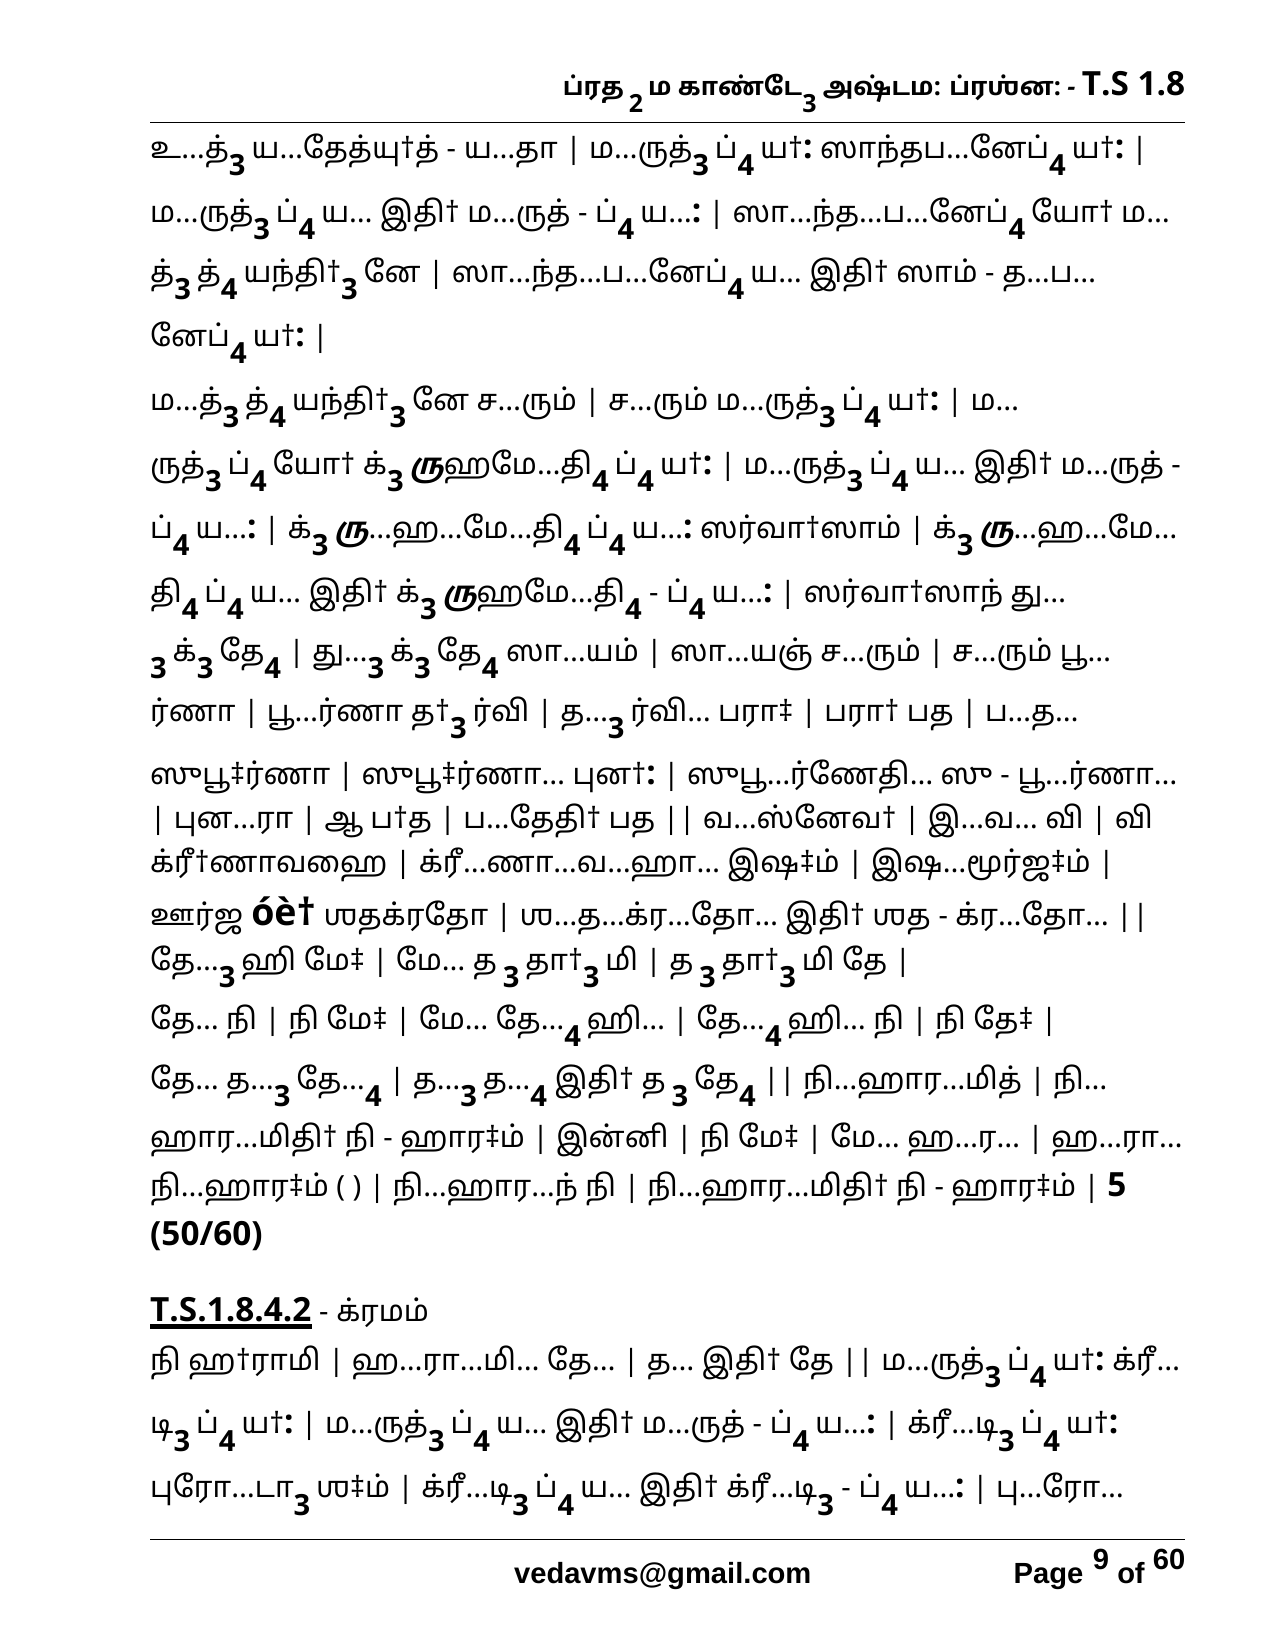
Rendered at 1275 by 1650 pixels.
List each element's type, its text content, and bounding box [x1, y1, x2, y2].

text ம…த்3த்4யந்தி†3னே ச…ரும் | ச…ரும் ம…ருத்3ப்4ய†: | ம…ருத்3ப்4யோ† க்3ருஹமே…தி4ப்4ய†: | ம…ருத்3ப்4ய… இதி† ம…ருத் - ப்4ய…: | க்3ரு…ஹ…மே…தி4ப்4ய…: ஸர்வா†ஸாம் | க்3ரு…ஹ…மே…தி4ப்4ய… இதி† க்3ருஹமே…தி4 - ப்4ய…: | ஸர்வா†ஸாந் து…3க்3தே4 | து…3க்3தே4 ஸா…யம் | ஸா…யஞ் ச…ரும் | ச…ரும் பூ…ர்ணா | பூ…ர்ணா த†3ர்வி | த…3ர்வி… பரா‡ | பரா† பத | ப…த… ஸுபூ‡ர்ணா | ஸுபூ‡ர்ணா… புன†: | ஸுபூ…ர்ணேதி… ஸு - பூ…ர்ணா… | புன…ரா | ஆ ப†த | ப…தேதி† பத || வ…ஸ்னேவ† | இ…வ… வி | வி க்ரீ†ணாவஹை | க்ரீ…ணா…வ…ஹா… இஷ‡ம் | இஷ…மூர்ஜ‡ம் | ஊர்ஜóè† ஶதக்ரதோ | ஶ…த…க்ர…தோ… இதி† ஶத - க்ர…தோ… || தே…3ஹி மே‡ | மே… த3தா†3மி | த3தா†3மி தே | [150, 374, 1185, 996]
text உ…த்3ய…தேத்யு†த் - ய…தா | ம…ருத்3ப்4ய†: ஸாந்தப…னேப்4ய†: | ம…ருத்3ப்4ய… இதி† ம…ருத் - ப்4ய…: | ஸா…ந்த…ப…னேப்4யோ† ம…த்3த்4யந்தி†3னே | ஸா…ந்த…ப…னேப்4ய… இதி† ஸாம் - த…ப…னேப்4ய†: | [150, 123, 1185, 372]
text T.S.1.8.4.2 - க்ரமம் [150, 1286, 1185, 1332]
text தே… நி | நி மே‡ | மே… தே…4ஹி… | தே…4ஹி… நி | நி தே‡ | [150, 999, 1185, 1055]
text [150, 1334, 1200, 1523]
text தே… த…3தே…4 | த…3த…4 இதி† த3தே4 || நி…ஹார…மித் | நி…ஹார…மிதி† நி - ஹார‡ம் | இன்னி | நி மே‡ | மே… ஹ…ர… | ஹ…ரா… நி…ஹார‡ம் ( ) | நி…ஹார…ந் நி | நி…ஹார…மிதி† நி - ஹார‡ம் | 5 (50/60) [150, 1058, 1185, 1255]
